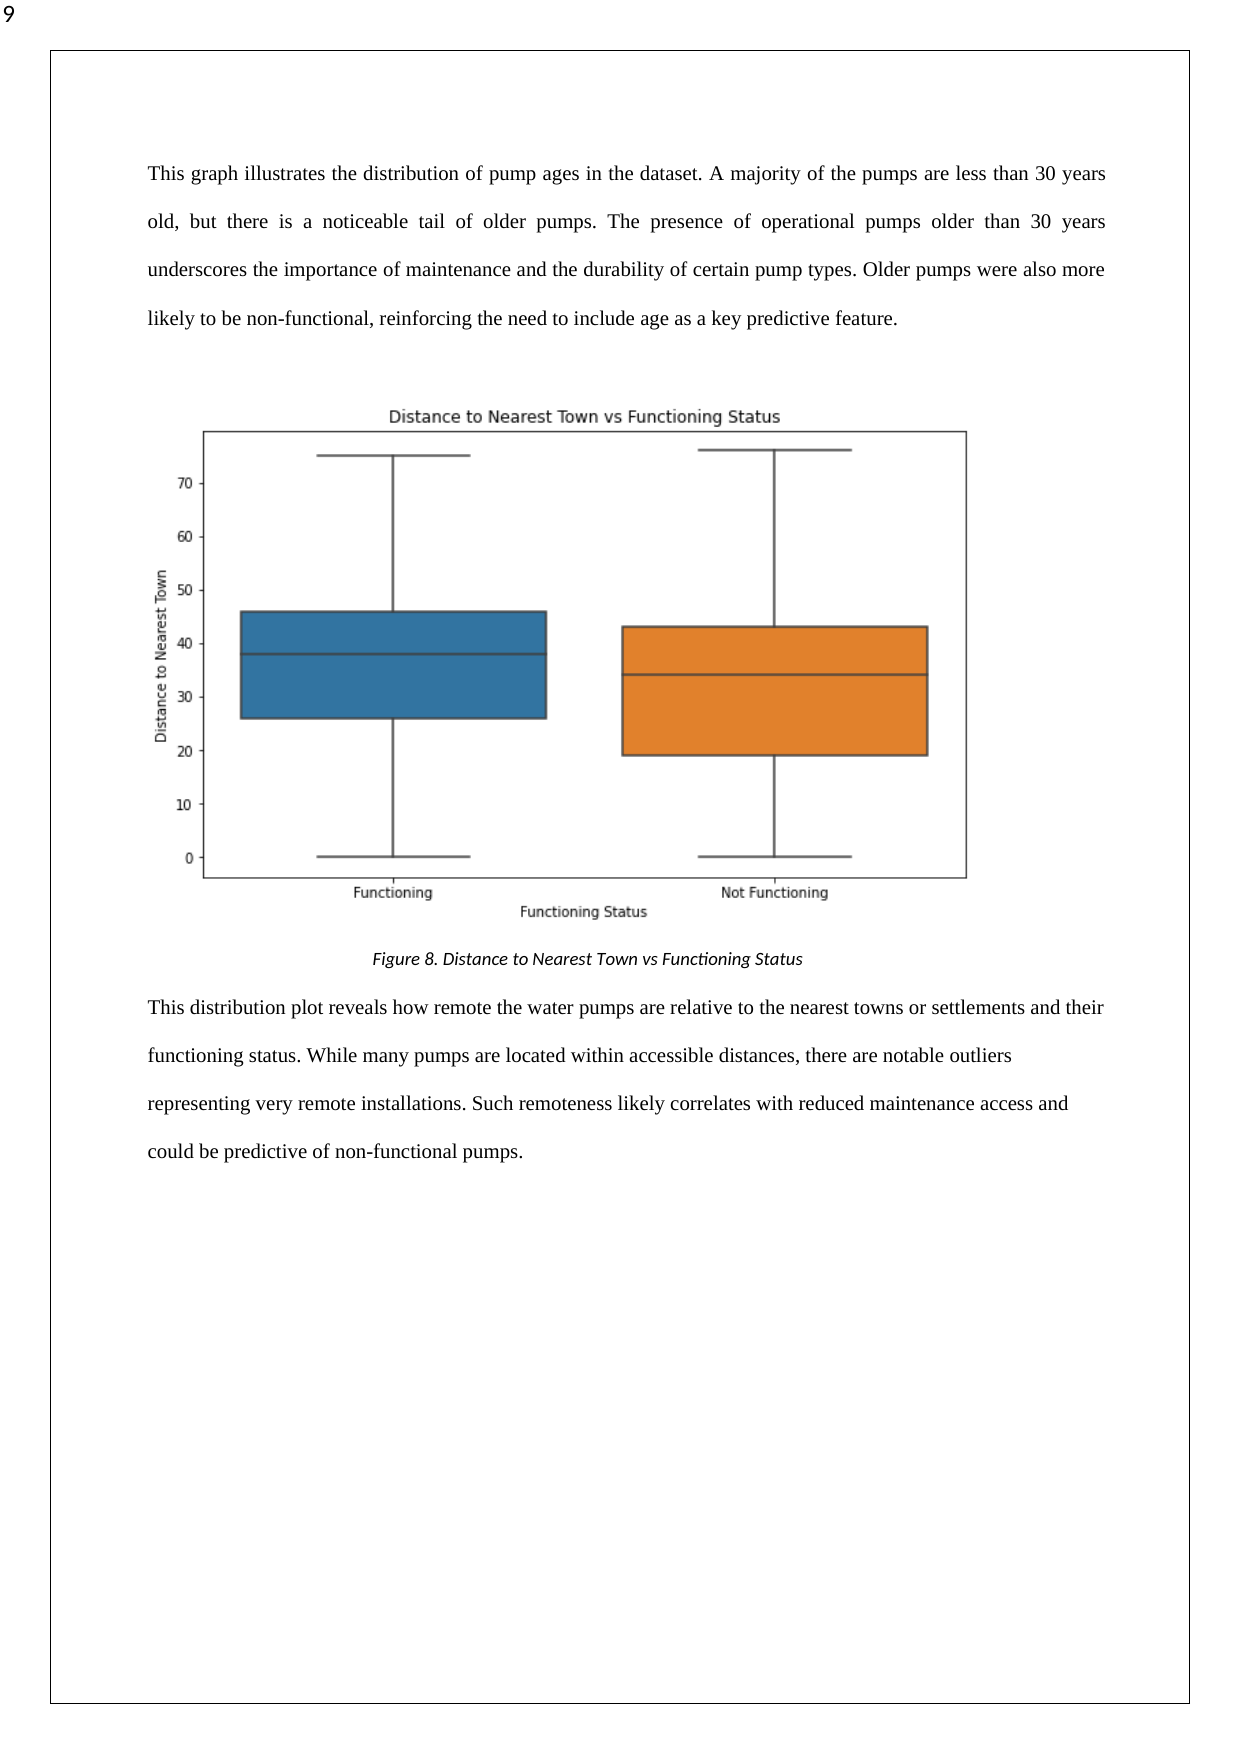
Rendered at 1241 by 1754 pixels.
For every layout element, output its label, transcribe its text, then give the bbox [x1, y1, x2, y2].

text Figure 8. Distance to Nearest Town vs Functioning Status [147, 948, 1107, 971]
text This distribution plot reveals how remote the water pumps are relative to the nearest towns or settlements and their functioning status. While many pumps are located within accessible distances, there are notable outliers representing very remote installations. Such remoteness likely correlates with reduced maintenance access and could be predictive of non-functional pumps. [147, 995, 1107, 1163]
text This graph illustrates the distribution of pump ages in the dataset. A majority of the pumps are less than 30 years old, but there is a noticeable tail of older pumps. The presence of operational pumps older than 30 years underscores the importance of maintenance and the durability of certain pump types. Older pumps were also more likely to be non-functional, reinforcing the need to include age as a key predictive feature. [147, 161, 1107, 329]
picture [147, 401, 974, 924]
